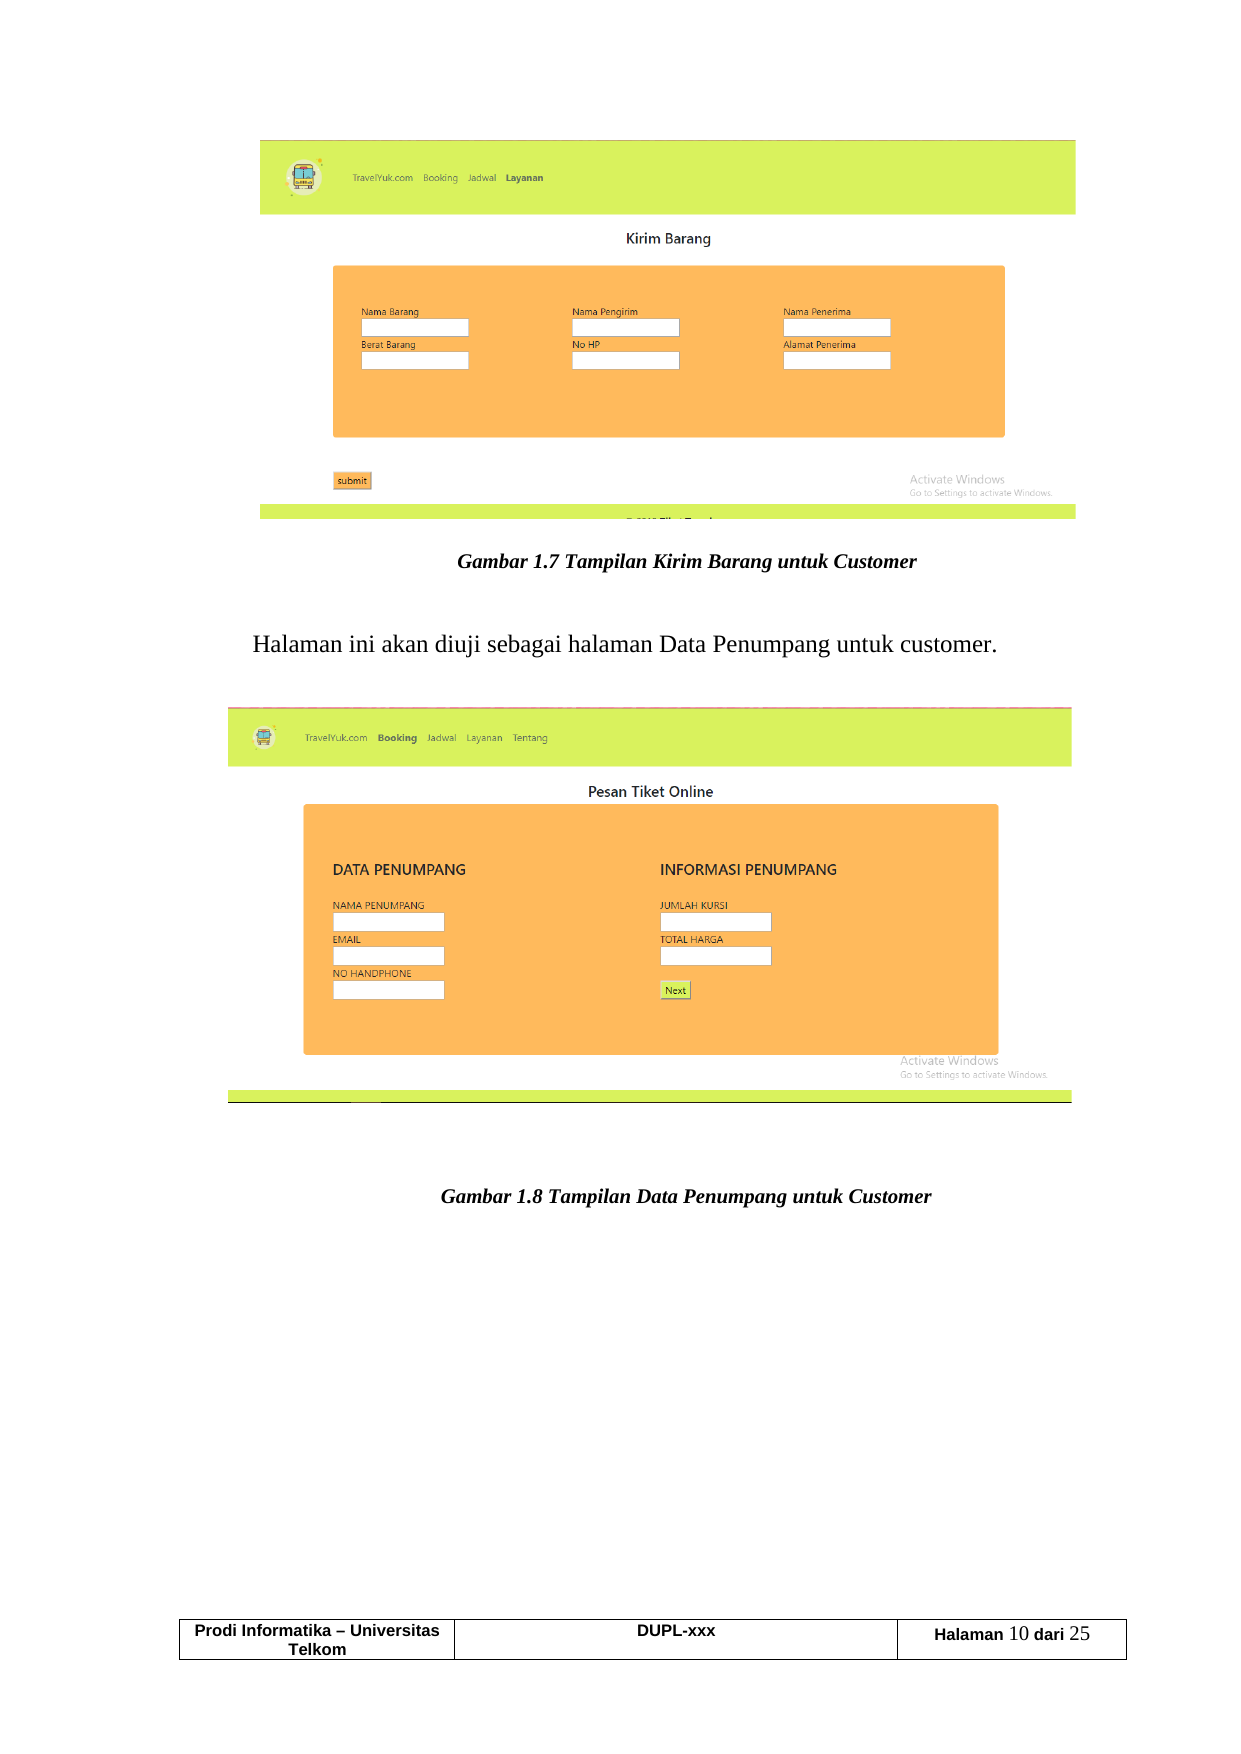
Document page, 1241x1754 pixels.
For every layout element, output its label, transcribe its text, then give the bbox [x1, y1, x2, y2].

text Halaman ini akan diuji sebagai halaman Data Penumpang untuk customer. [252, 629, 1122, 657]
picture [228, 707, 1072, 1103]
picture [260, 140, 1076, 519]
subtitle Gambar 1.8 Tampilan Data Penumpang untuk Customer [252, 1184, 1122, 1208]
